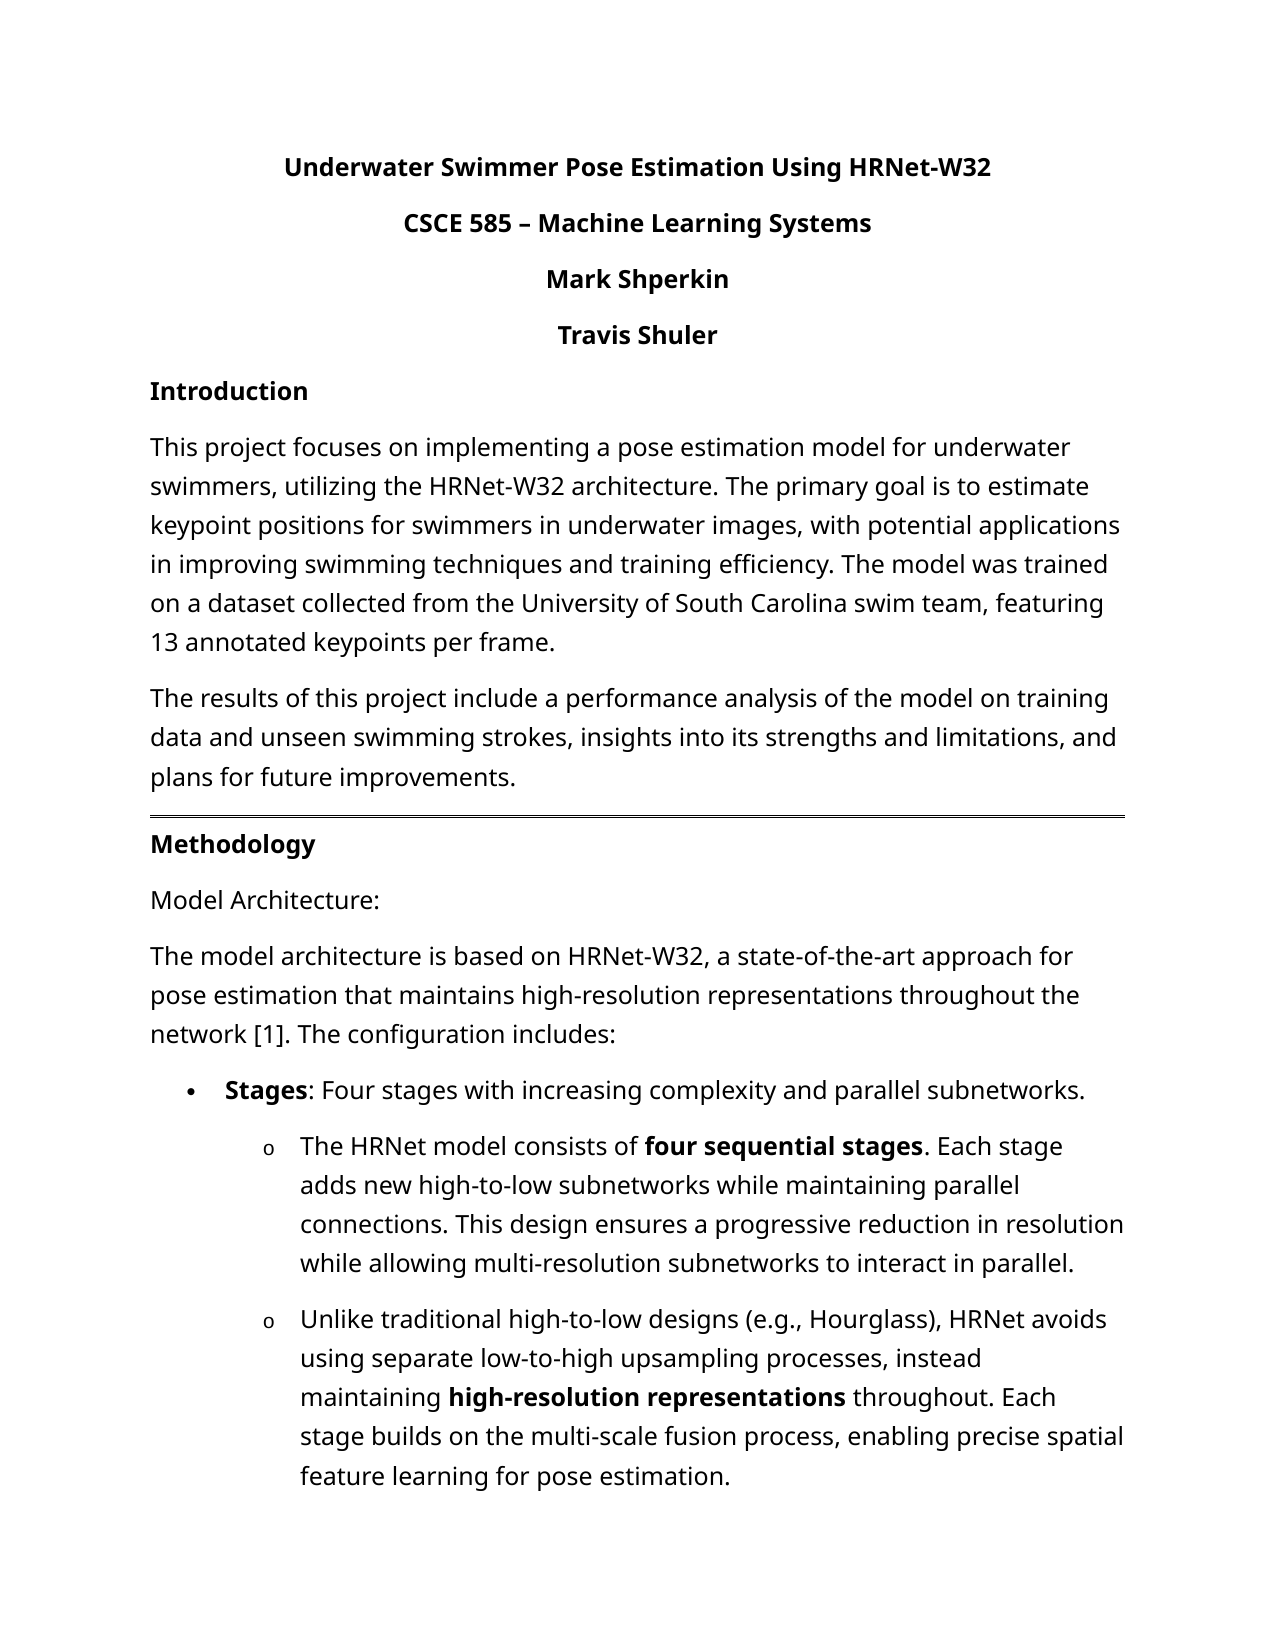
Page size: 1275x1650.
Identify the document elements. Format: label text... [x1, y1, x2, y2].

text CSCE 585 – Machine Learning Systems [150, 206, 1125, 240]
text The model architecture is based on HRNet-W32, a state-of-the-art approach for pose estimation that maintains high-resolution representations throughout the network [1]. The configuration includes: [150, 938, 1125, 1051]
list Stages: Four stages with increasing complexity and parallel subnetworks. [187, 1072, 1125, 1106]
text This project focuses on implementing a pose estimation model for underwater swimmers, utilizing the HRNet-W32 architecture. The primary goal is to estimate keypoint positions for swimmers in underwater images, with potential applications in improving swimming techniques and training efficiency. The model was trained on a dataset collected from the University of South Carolina swim team, featuring 13 annotated keypoints per frame. [150, 429, 1125, 659]
text Underwater Swimmer Pose Estimation Using HRNet-W32 [150, 150, 1125, 184]
text Travis Shuler [150, 317, 1125, 352]
text Model Architecture: [150, 882, 1125, 916]
list Unlike traditional high-to-low designs (e.g., Hourglass), HRNet avoids using separate low-to-high upsampling processes, instead maintaining high-resolution representations throughout. Each stage builds on the multi-scale fusion process, enabling precise spatial feature learning for pose estimation. [262, 1301, 1125, 1492]
text The results of this project include a performance analysis of the model on training data and unseen swimming strokes, insights into its strengths and limitations, and plans for future improvements. [150, 681, 1125, 793]
text Mark Shperkin [150, 262, 1125, 296]
text Methodology [150, 818, 1125, 861]
text Introduction [150, 373, 1125, 407]
list The HRNet model consists of four sequential stages. Each stage adds new high-to-low subnetworks while maintaining parallel connections. This design ensures a progressive reduction in resolution while allowing multi-resolution subnetworks to interact in parallel. [262, 1128, 1125, 1280]
